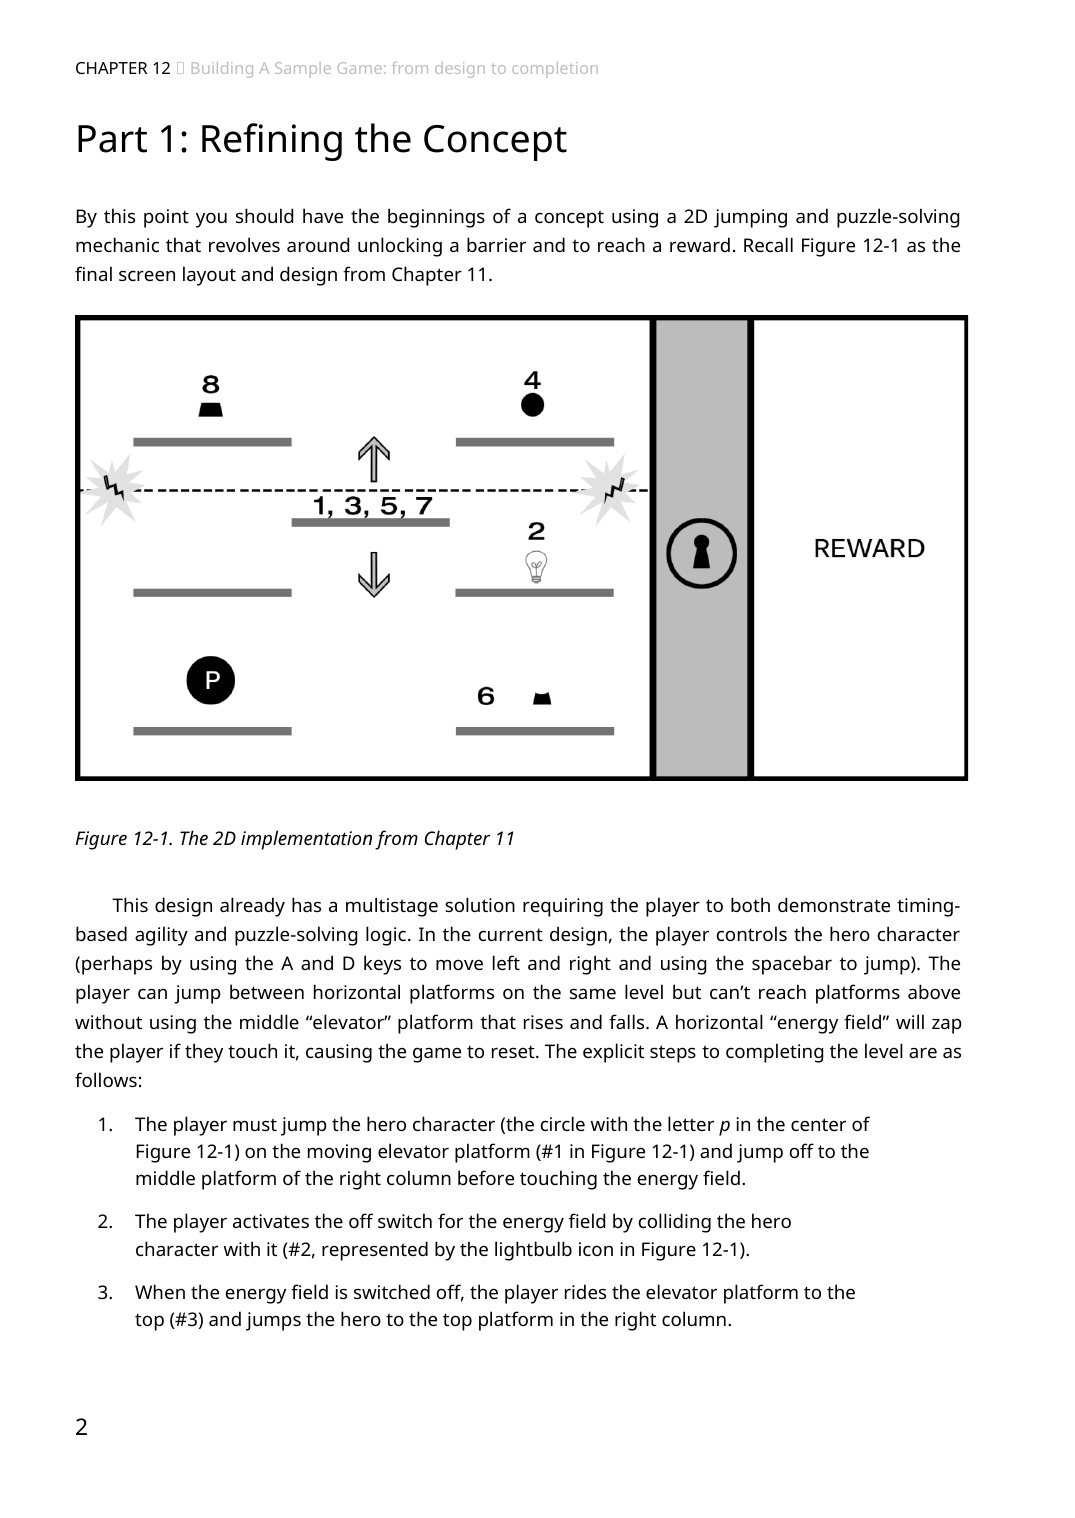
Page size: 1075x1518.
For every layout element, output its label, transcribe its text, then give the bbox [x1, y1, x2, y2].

list The player activates the off switch for the energy field by colliding the hero character with it (#2, represented by the lightbulb icon in Figure 12-1). [97, 1207, 872, 1261]
list The player must jump the hero character (the circle with the letter p in the center of Figure 12-1) on the moving elevator platform (#1 in Figure 12-1) and jump off to the middle platform of the right column before touching the energy field. [97, 1109, 872, 1191]
text This design already has a multistage solution requiring the player to both demonstrate timing-based agility and puzzle-solving logic. In the current design, the player controls the hero character (perhaps by using the A and D keys to move left and right and using the spacebar to jump). The player can jump between horizontal platforms on the same level but can’t reach platforms above without using the middle “elevator” platform that rises and falls. A horizontal “energy field” will zap the player if they touch it, causing the game to reset. The explicit steps to completing the level are as follows: [75, 892, 962, 1093]
subtitle Part 1: Refining the Concept [75, 112, 962, 163]
list When the energy field is switched off, the player rides the elevator platform to the top (#3) and jumps the hero to the top platform in the right column. [97, 1278, 872, 1332]
picture [75, 315, 969, 781]
text By this point you should have the beginnings of a concept using a 2D jumping and puzzle-solving mechanic that revolves around unlocking a barrier and to reach a reward. Recall Figure 12-1 as the final screen layout and design from Chapter 11. [75, 203, 962, 287]
text Figure 12-1. The 2D implementation from Chapter 11 [75, 825, 962, 851]
